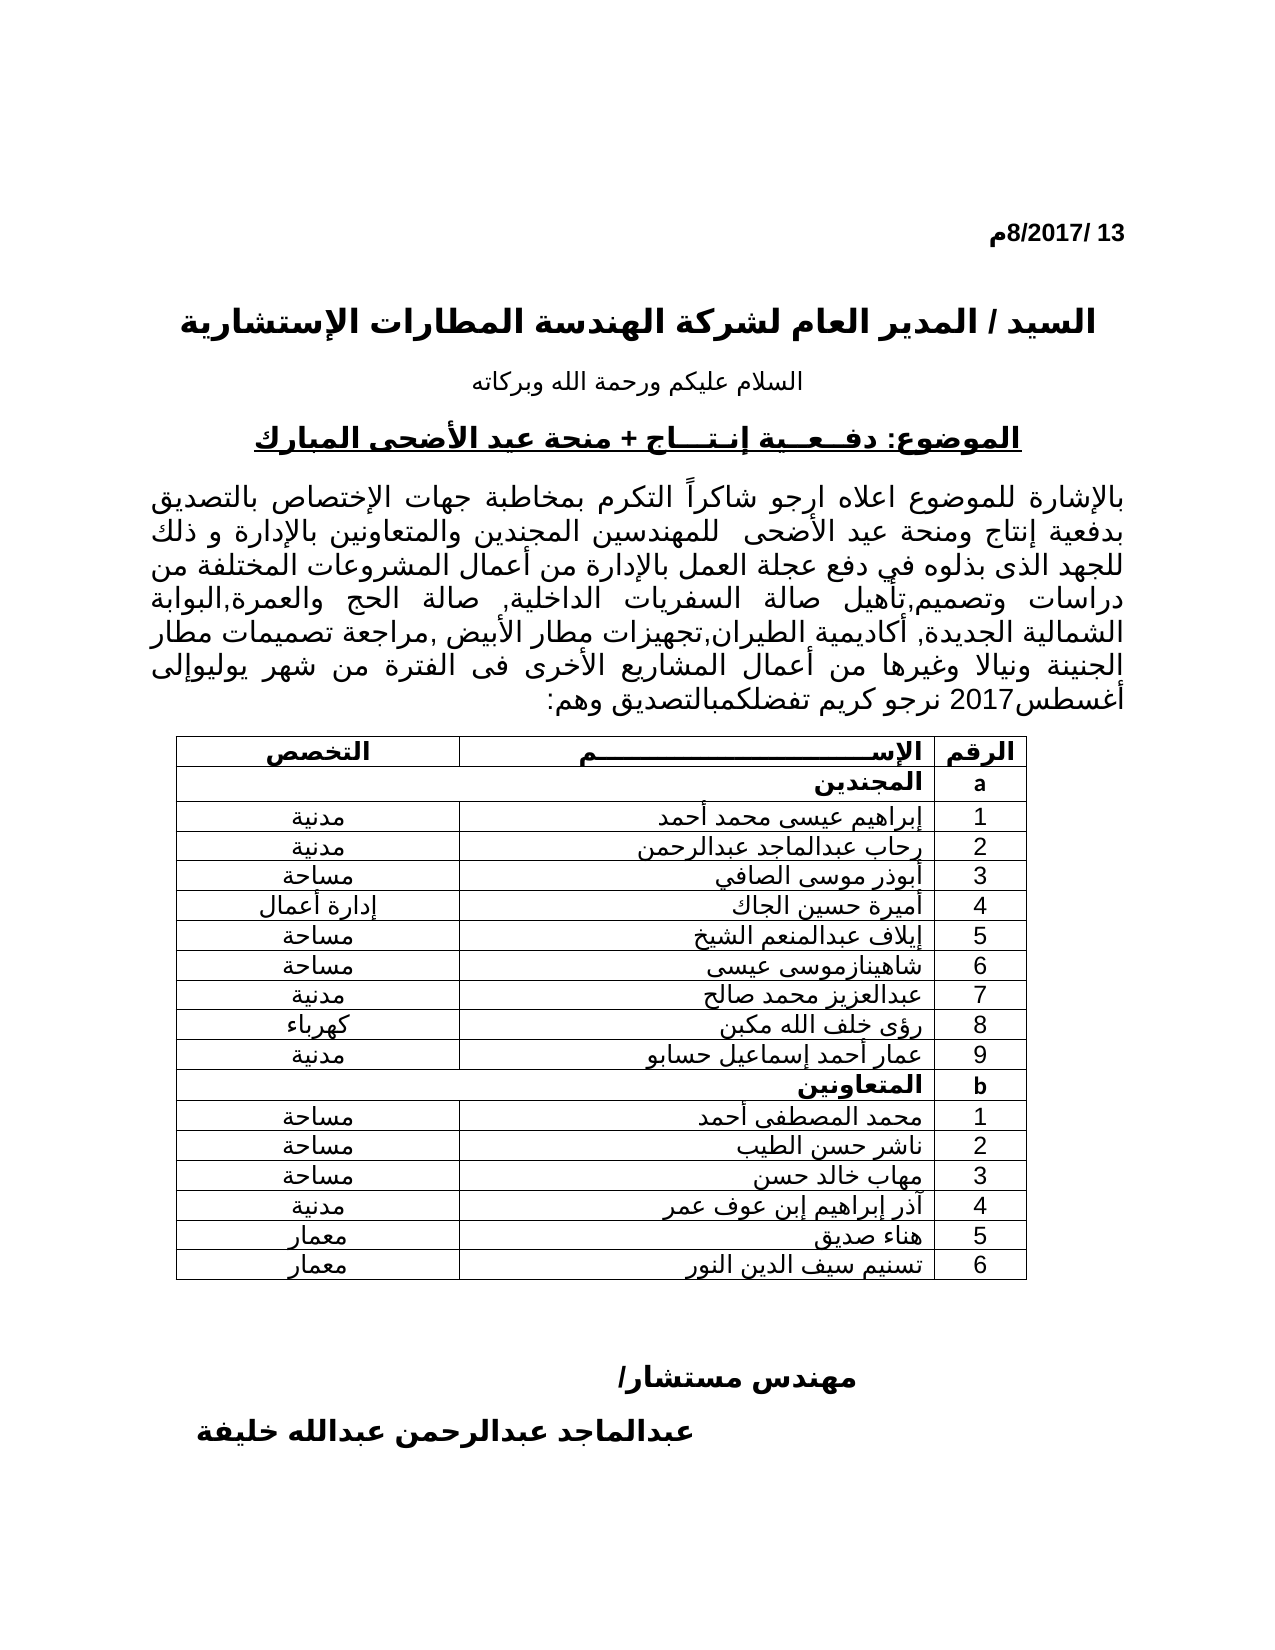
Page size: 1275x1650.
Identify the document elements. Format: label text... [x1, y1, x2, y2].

table_cell 1 [935, 802, 1026, 831]
text السيد / المدير العام لشركة الهندسة المطارات الإستشارية [150, 302, 1125, 341]
table_cell 9 [935, 1040, 1026, 1069]
table_cell محمد المصطفى أحمد [460, 1101, 934, 1130]
text بالإشارة للموضوع اعلاه ارجو شاكراً التكرم بمخاطبة جهات الإختصاص بالتصديق بدفعية إنتاج ومنحة عيد الأضحى للمهندسين المجندين والمتعاونين بالإدارة و ذلك للجهد الذى بذلوه في دفع عجلة العمل بالإدارة من أعمال المشروعات المختلفة من دراسات وتصميم,تأهيل صالة السفريات الداخلية, صالة الحج والعمرة,البوابة الشمالية الجديدة, أكاديمية الطيران,تجهيزات مطار الأبيض ,مراجعة تصميمات مطار الجنينة ونيالا وغيرها من أعمال المشاريع الأخرى فى الفترة من شهر يوليوإلى أغسطس2017 نرجو كريم تفضلكمبالتصديق وهم: [150, 480, 1125, 715]
table_header الرقم [935, 737, 1026, 766]
table_cell 4 [935, 1191, 1026, 1219]
table_header التخصص [177, 737, 459, 766]
table_cell كهرباء [177, 1010, 459, 1039]
text 13 /8/2017م [150, 218, 1125, 246]
table_cell مدنية [177, 802, 459, 831]
table_cell مدنية [177, 981, 459, 1009]
table_cell إبراهيم عيسى محمد أحمد [460, 802, 934, 831]
table_cell مدنية [177, 1040, 459, 1069]
table_cell 5 [935, 1221, 1026, 1249]
table_cell 6 [935, 951, 1026, 979]
table_cell 6 [935, 1250, 1026, 1279]
table_cell مهاب خالد حسن [460, 1161, 934, 1190]
table_cell 3 [935, 1161, 1026, 1190]
table_cell ناشر حسن الطيب [460, 1131, 934, 1160]
table_cell إدارة أعمال [177, 891, 459, 920]
table_cell 2 [935, 1131, 1026, 1160]
table_cell آذر إبراهيم إبن عوف عمر [460, 1191, 934, 1219]
table_cell شاهينازموسى عيسى [460, 951, 934, 979]
table_cell المجندين [177, 767, 934, 801]
table_cell مساحة [177, 1131, 459, 1160]
table_cell معمار [177, 1221, 459, 1249]
table_header الإســــــــــــــــــــــــــــــــم [460, 737, 934, 766]
text عبدالماجد عبدالرحمن عبدالله خليفة [150, 1414, 1125, 1447]
table_cell مساحة [177, 1161, 459, 1190]
table_cell هناء صديق [460, 1221, 934, 1249]
table_cell 3 [935, 861, 1026, 890]
table_cell عمار أحمد إسماعيل حسابو [460, 1040, 934, 1069]
table_cell 4 [935, 891, 1026, 920]
text مهندس مستشار/ [150, 1359, 1125, 1393]
table_cell 1 [935, 1101, 1026, 1130]
table_cell أميرة حسين الجاك [460, 891, 934, 920]
table_cell مساحة [177, 921, 459, 950]
table_cell مساحة [177, 951, 459, 979]
table_cell مدنية [177, 1191, 459, 1219]
table_cell معمار [177, 1250, 459, 1279]
table_cell رحاب عبدالماجد عبدالرحمن [460, 832, 934, 860]
table_cell 7 [935, 981, 1026, 1009]
table_cell أبوذر موسى الصافي [460, 861, 934, 890]
table_cell b [935, 1070, 1026, 1100]
table_cell 2 [935, 832, 1026, 860]
text الموضوع: دفــعــية إنـتـــاج + منحة عيد الأضحى المبارك [150, 421, 1125, 454]
table_cell 5 [935, 921, 1026, 950]
table_cell إيلاف عبدالمنعم الشيخ [460, 921, 934, 950]
table_cell تسنيم سيف الدين النور [460, 1250, 934, 1279]
table_cell المتعاونين [177, 1070, 934, 1100]
table_cell رؤى خلف الله مكبن [460, 1010, 934, 1039]
text السلام عليكم ورحمة الله وبركاته [150, 367, 1125, 396]
table_cell مساحة [177, 1101, 459, 1130]
table_cell عبدالعزيز محمد صالح [460, 981, 934, 1009]
table_cell a [935, 767, 1026, 801]
table_cell 8 [935, 1010, 1026, 1039]
table_cell مدنية [177, 832, 459, 860]
table_cell مساحة [177, 861, 459, 890]
